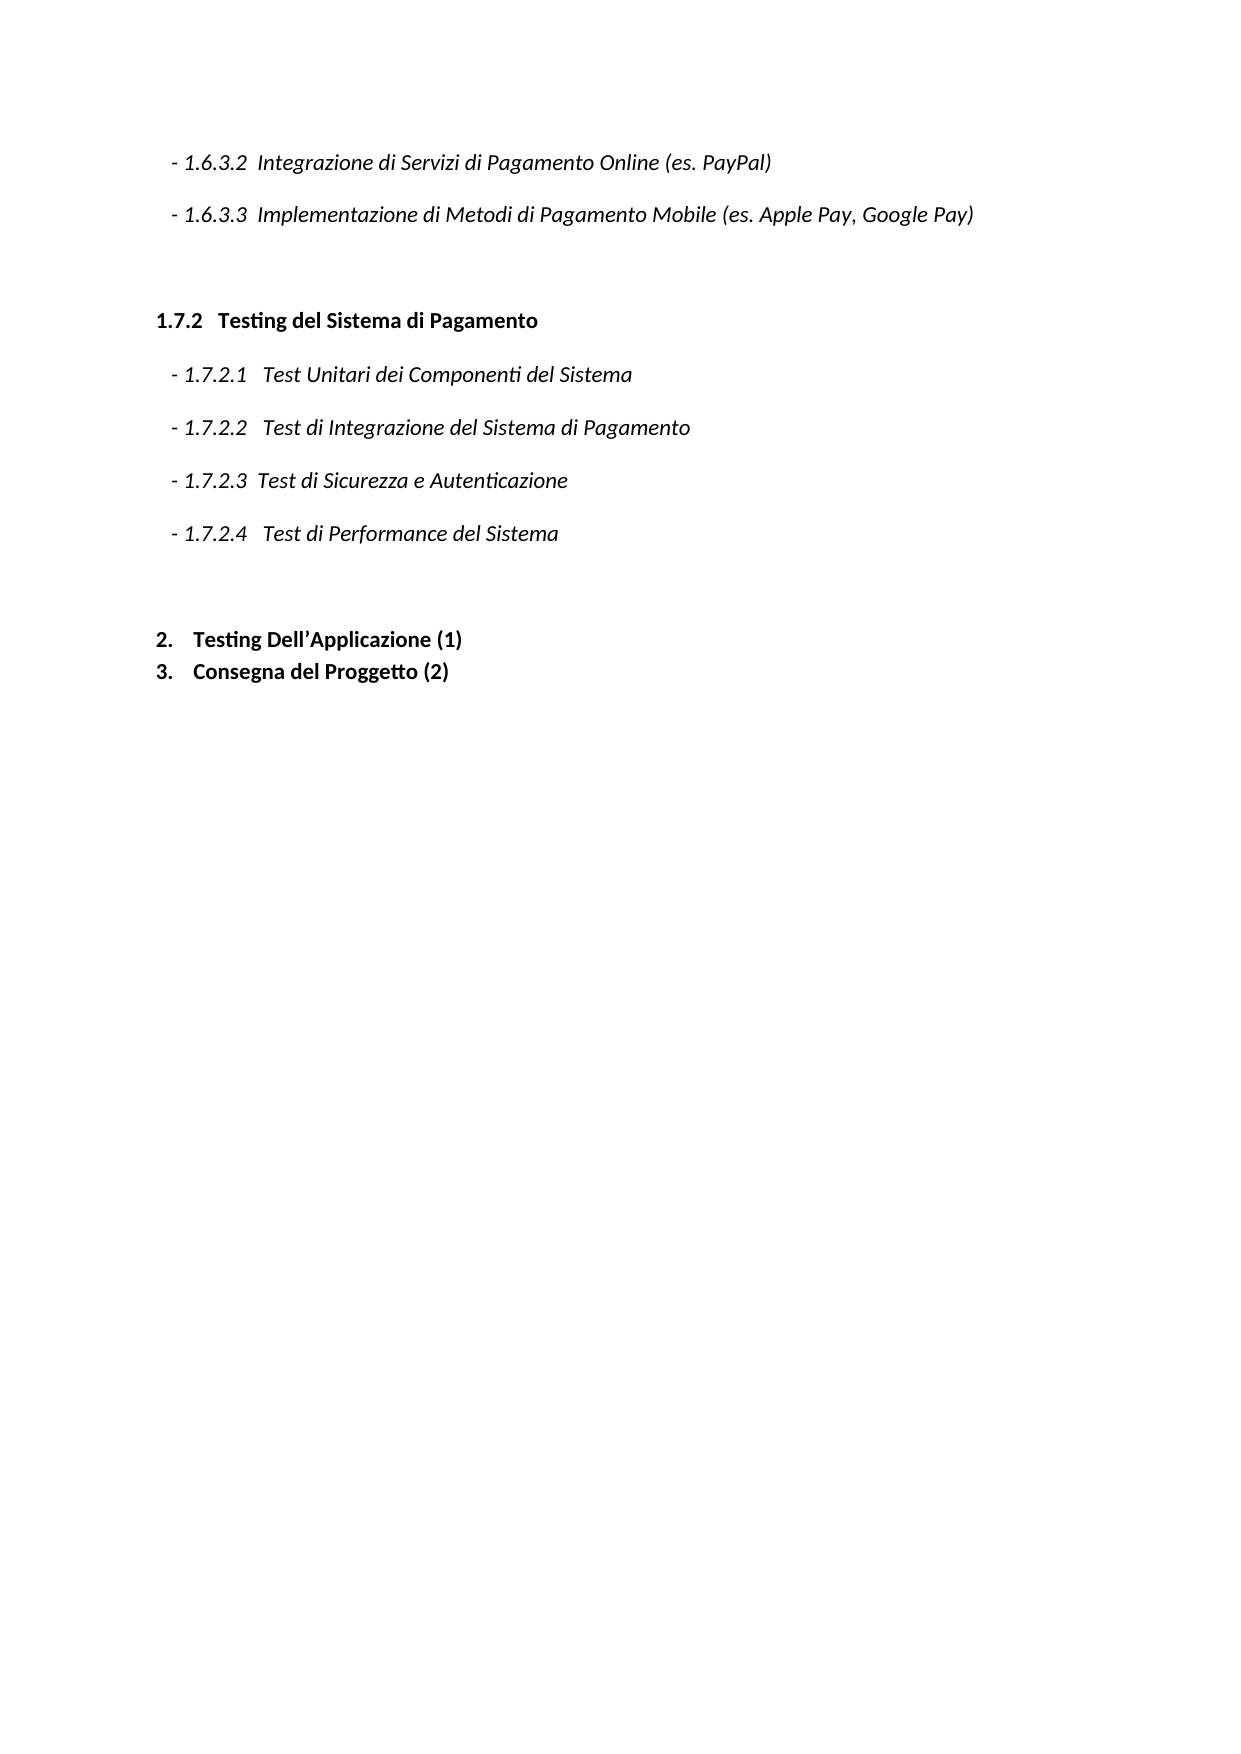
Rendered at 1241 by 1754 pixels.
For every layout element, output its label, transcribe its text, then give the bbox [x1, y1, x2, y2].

text - 1.7.2.4 Test di Performance del Sistema [156, 519, 1122, 547]
text - 1.7.2.1 Test Unitari dei Componenti del Sistema [156, 360, 1122, 388]
text - 1.7.2.3 Test di Sicurezza e Autenticazione [156, 466, 1122, 494]
list Consegna del Proggetto (2) [156, 657, 1122, 685]
text - 1.6.3.2 Integrazione di Servizi di Pagamento Online (es. PayPal) [156, 148, 1122, 176]
text 1.7.2 Testing del Sistema di Pagamento [156, 307, 1122, 335]
list Testing Dell’Applicazione (1) [156, 625, 1122, 653]
text - 1.7.2.2 Test di Integrazione del Sistema di Pagamento [156, 413, 1122, 441]
text - 1.6.3.3 Implementazione di Metodi di Pagamento Mobile (es. Apple Pay, Google Pay) [156, 201, 1122, 229]
